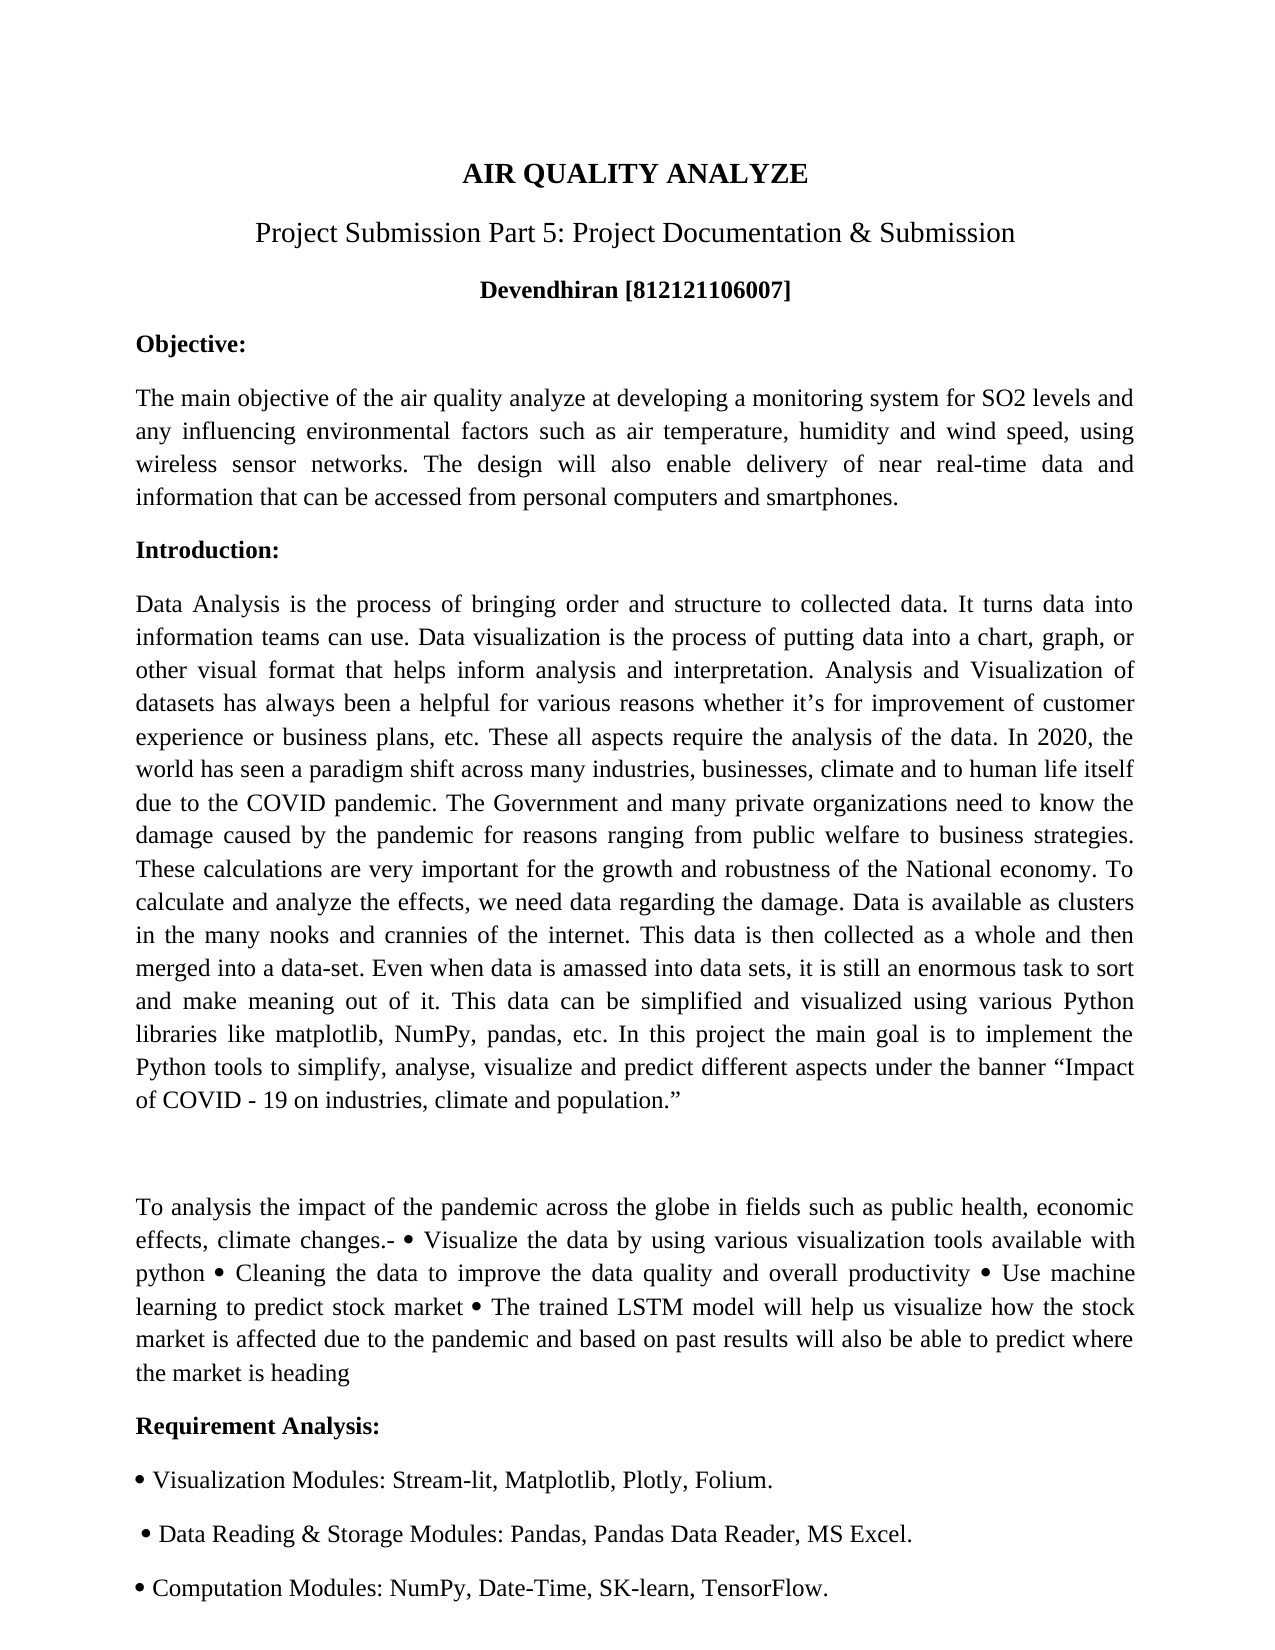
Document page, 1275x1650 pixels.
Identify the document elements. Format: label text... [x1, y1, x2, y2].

text Introduction: [135, 536, 1135, 564]
text Requirement Analysis: [135, 1411, 1135, 1440]
text Data Analysis is the process of bringing order and structure to collected data. It turns data into information teams can use. Data visualization is the process of putting data into a chart, graph, or other visual format that helps inform analysis and interpretation. Analysis and Visualization of datasets has always been a helpful for various reasons whether it’s for improvement of customer experience or business plans, etc. These all aspects require the analysis of the data. In 2020, the world has seen a paradigm shift across many industries, businesses, climate and to human life itself due to the COVID pandemic. The Government and many private organizations need to know the damage caused by the pandemic for reasons ranging from public welfare to business strategies. These calculations are very important for the growth and robustness of the National economy. To calculate and analyze the effects, we need data regarding the damage. Data is available as clusters in the many nooks and crannies of the internet. This data is then collected as a whole and then merged into a data-set. Even when data is amassed into data sets, it is still an enormous task to sort and make meaning out of it. This data can be simplified and visualized using various Python libraries like matplotlib, NumPy, pandas, etc. In this project the main goal is to implement the Python tools to simplify, analyse, visualize and predict different aspects under the banner “Impact of COVID - 19 on industries, climate and population.” [135, 589, 1135, 1113]
text Objective: [135, 329, 1135, 358]
text Devendhiran [812121106007] [135, 275, 1135, 304]
text The main objective of the air quality analyze at developing a monitoring system for SO2 levels and any influencing environmental factors such as air temperature, humidity and wind speed, using wireless sensor networks. The design will also enable delivery of near real-time data and information that can be accessed from personal computers and smartphones. [135, 383, 1135, 511]
text AIR QUALITY ANALYZE [135, 156, 1135, 190]
text Data Reading & Storage Modules: Pandas, Pandas Data Reader, MS Excel. [135, 1519, 1135, 1548]
text Computation Modules: NumPy, Date-Time, SK-learn, TensorFlow. [135, 1573, 1135, 1602]
text To analysis the impact of the pandemic across the globe in fields such as public health, economic effects, climate changes.- Visualize the data by using various visualization tools available with python Cleaning the data to improve the data quality and overall productivity Use machine learning to predict stock market The trained LSTM model will help us visualize how the stock market is affected due to the pandemic and based on past results will also be able to predict where the market is heading [135, 1192, 1135, 1386]
text Visualization Modules: Stream-lit, Matplotlib, Plotly, Folium. [135, 1465, 1135, 1494]
text Project Submission Part 5: Project Documentation & Submission [135, 216, 1135, 249]
